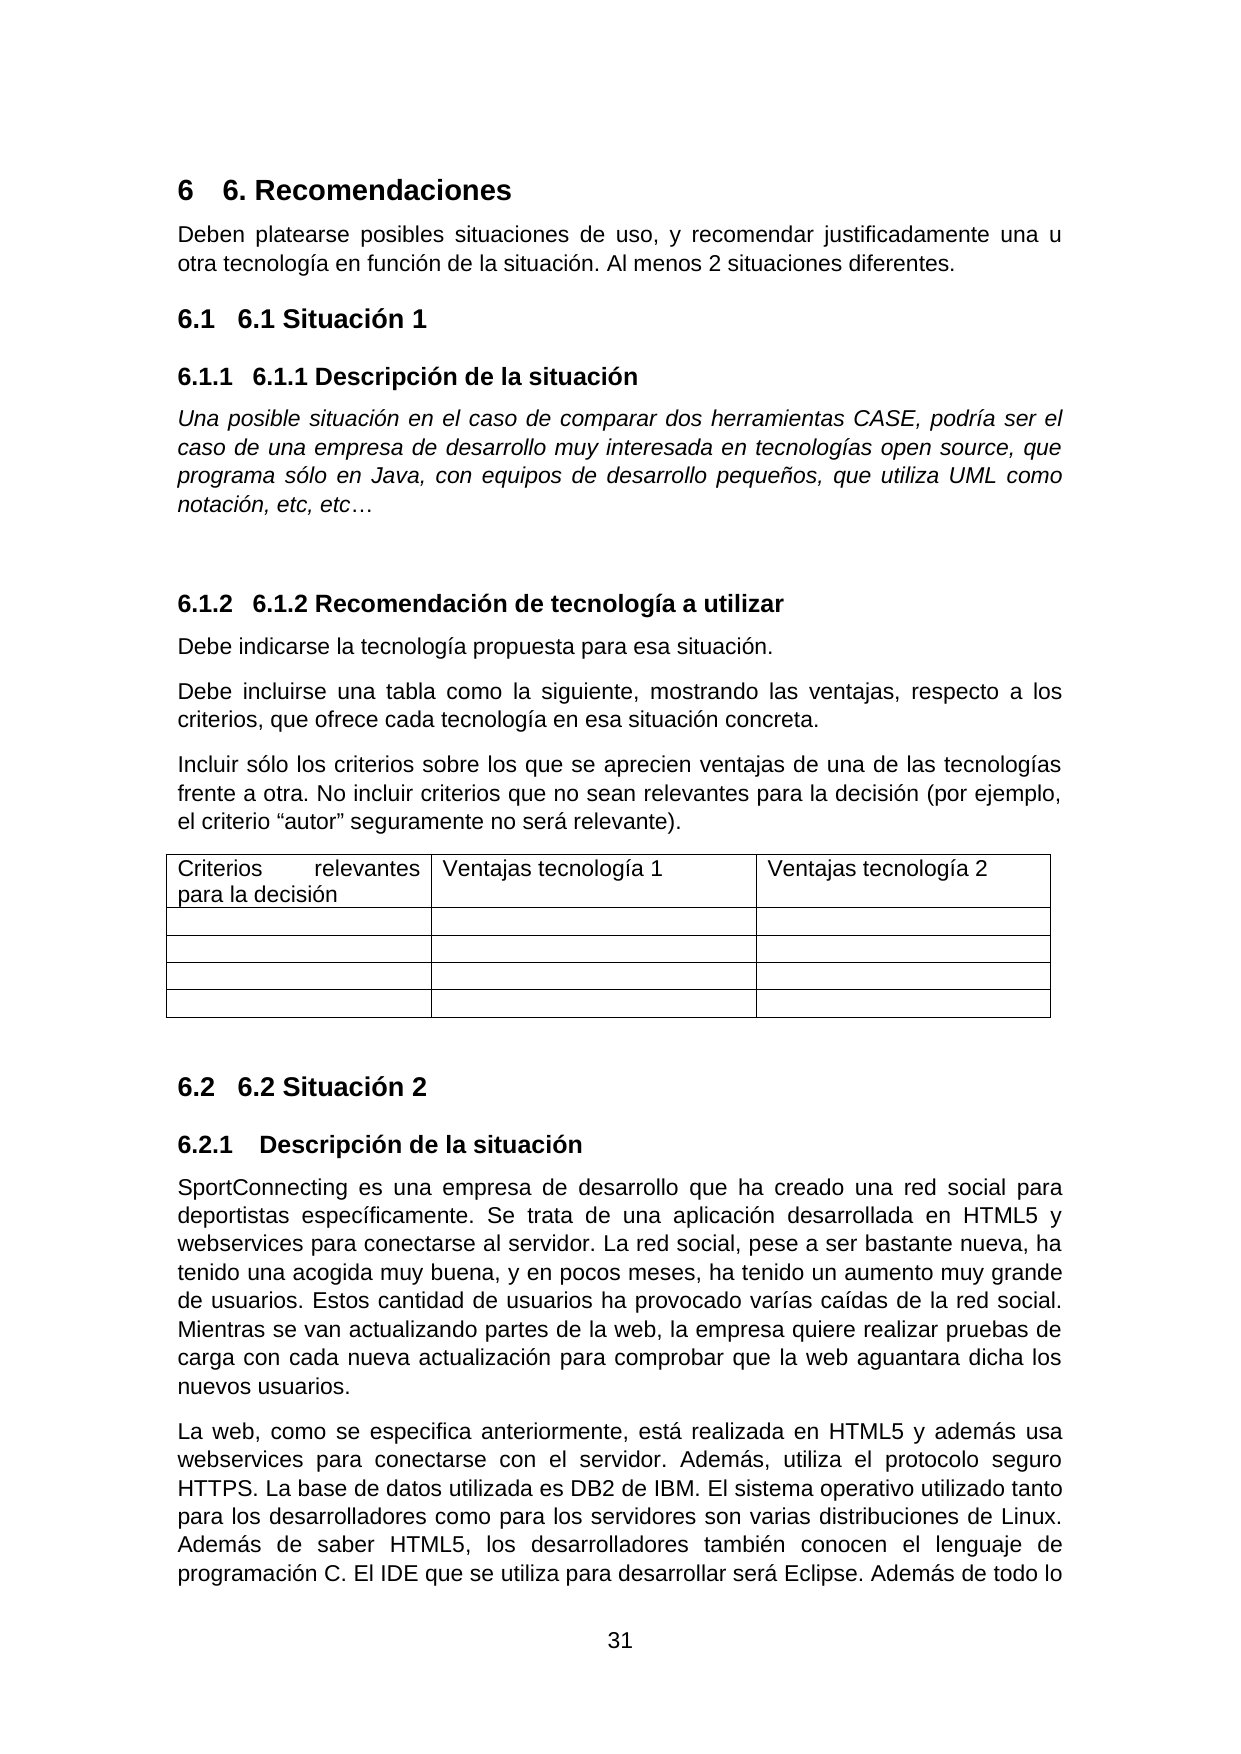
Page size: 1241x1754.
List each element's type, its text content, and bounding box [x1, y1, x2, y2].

table_cell [167, 990, 431, 1017]
table_header Ventajas tecnología 1 [432, 855, 756, 907]
table_cell [757, 990, 1050, 1017]
table_cell [432, 963, 756, 989]
table_cell [167, 963, 431, 989]
table_cell [757, 963, 1050, 989]
table_header Criterios relevantes para la decisión [167, 855, 431, 907]
subtitle 6.1.1 Descripción de la situación [177, 362, 1063, 391]
text SportConnecting es una empresa de desarrollo que ha creado una red social para deportistas específicamente. Se trata de una aplicación desarrollada en HTML5 y webservices para conectarse al servidor. La red social, pese a ser bastante nueva, ha tenido una acogida muy buena, y en pocos meses, ha tenido un aumento muy grande de usuarios. Estos cantidad de usuarios ha provocado varías caídas de la red social. Mientras se van actualizando partes de la web, la empresa quiere realizar pruebas de carga con cada nueva actualización para comprobar que la web aguantara dicha los nuevos usuarios. [177, 1173, 1063, 1399]
text Una posible situación en el caso de comparar dos herramientas CASE, podría ser el caso de una empresa de desarrollo muy interesada en tecnologías open source, que programa sólo en Java, con equipos de desarrollo pequeños, que utiliza UML como notación, etc, etc… [177, 405, 1063, 517]
subtitle 6.2 Situación 2 [177, 1071, 1063, 1102]
table_cell [167, 908, 431, 934]
subtitle 6.1 Situación 1 [177, 303, 1063, 334]
text Deben platearse posibles situaciones de uso, y recomendar justificadamente una u otra tecnología en función de la situación. Al menos 2 situaciones diferentes. [177, 221, 1063, 276]
table_cell [167, 936, 431, 962]
table_cell [757, 908, 1050, 934]
table_cell [432, 908, 756, 934]
table_cell [757, 936, 1050, 962]
text Debe indicarse la tecnología propuesta para esa situación. [177, 633, 1063, 659]
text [177, 1418, 1063, 1586]
table_cell [432, 990, 756, 1017]
subtitle Descripción de la situación [177, 1130, 1063, 1159]
text Incluir sólo los criterios sobre los que se aprecien ventajas de una de las tecnologías frente a otra. No incluir criterios que no sean relevantes para la decisión (por ejemplo, el criterio “autor” seguramente no será relevante). [177, 751, 1063, 835]
text Debe incluirse una tabla como la siguiente, mostrando las ventajas, respecto a los criterios, que ofrece cada tecnología en esa situación concreta. [177, 678, 1063, 733]
table_cell [432, 936, 756, 962]
subtitle 6.1.2 Recomendación de tecnología a utilizar [177, 589, 1063, 618]
subtitle 6. Recomendaciones [177, 173, 1063, 206]
table_header Ventajas tecnología 2 [757, 855, 1050, 907]
